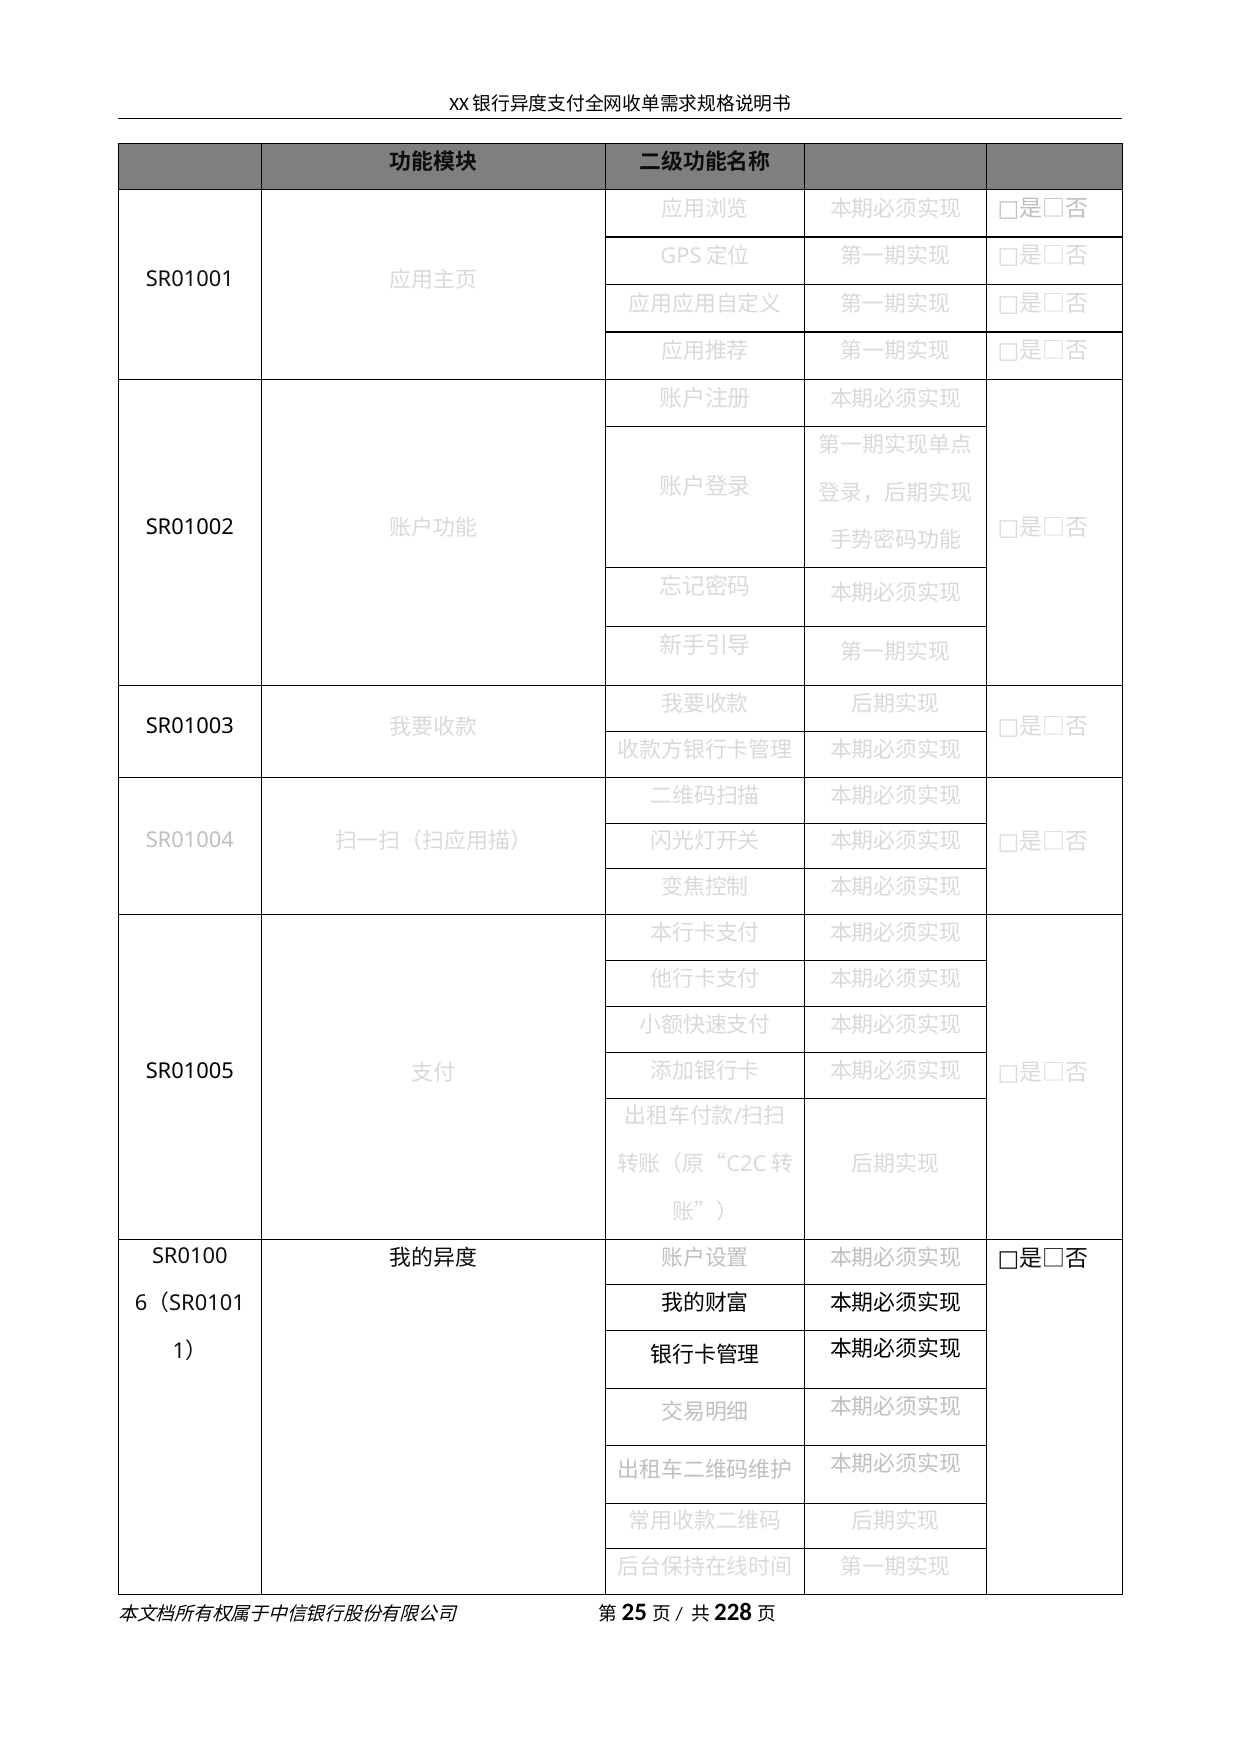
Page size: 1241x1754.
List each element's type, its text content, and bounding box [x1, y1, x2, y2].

table_cell 本期必须实现 [805, 732, 986, 777]
table_cell 二维码扫描 [606, 778, 804, 822]
table_cell 收款方银行卡管理 [606, 732, 804, 777]
table_cell 应用浏览 [606, 190, 804, 236]
table_cell 变焦控制 [606, 869, 804, 914]
table_cell 本期必须实现 [805, 1389, 986, 1445]
table_cell SR01004 [119, 778, 261, 914]
table_cell □是□否 [987, 686, 1122, 777]
table_cell □是□否 [987, 190, 1122, 236]
table_cell 账户功能 [262, 380, 605, 685]
table_cell 应用推荐 [606, 333, 804, 379]
table_cell 扫一扫（扫应用描） [262, 778, 605, 914]
table_cell □是□否 [987, 285, 1122, 331]
table_cell □是□否 [987, 238, 1122, 284]
table_cell 常用收款二维码 [606, 1504, 804, 1548]
table_cell SR01005 [119, 915, 261, 1238]
table_cell SR01002 [119, 380, 261, 685]
table_cell 我要收款 [262, 686, 605, 777]
table_cell 本期必须实现 [805, 1240, 986, 1284]
table_cell □是□否 [987, 915, 1122, 1238]
table_cell 本期必须实现 [805, 190, 986, 236]
table_cell 后期实现 [805, 1099, 986, 1238]
table_cell 本期必须实现 [805, 1007, 986, 1052]
table_cell 我要收款 [606, 686, 804, 731]
table_cell 第一期实现 [805, 1549, 986, 1594]
table_cell 第一期实现 [805, 238, 986, 284]
table_cell □是□否 [987, 333, 1122, 379]
table_cell 账户登录 [606, 427, 804, 567]
table_cell 第一期实现单点登录，后期实现手势密码功能 [805, 427, 986, 567]
table_cell 小额快速支付 [606, 1007, 804, 1052]
table_cell 本期必须实现 [805, 1053, 986, 1097]
table_cell 账户注册 [606, 380, 804, 426]
table_header SR编号 [119, 144, 261, 189]
table_cell 应用应用自定义 [606, 285, 804, 331]
table_cell 后期实现 [805, 686, 986, 731]
table_cell 第一期实现 [805, 333, 986, 379]
table_cell 新手引导 [606, 627, 804, 685]
table_cell 忘记密码 [606, 568, 804, 626]
table_cell 本期必须实现 [805, 915, 986, 960]
table_cell 交易明细 [606, 1389, 804, 1445]
table_cell □是□否 [987, 778, 1122, 914]
table_cell 第一期实现 [805, 627, 986, 685]
table_cell SR01001 [119, 190, 261, 379]
table_cell 他行卡支付 [606, 961, 804, 1006]
table_header 核心模块 [987, 144, 1122, 189]
table_cell 我的财富 [606, 1285, 804, 1330]
table_cell 本期必须实现 [805, 778, 986, 822]
table_cell SR01003 [119, 686, 261, 777]
table_cell 我的异度 [262, 1240, 605, 1594]
table_cell 后台保持在线时间 [606, 1549, 804, 1594]
table_cell □是□否 [987, 380, 1122, 685]
table_cell SR01006（SR01011） [119, 1240, 261, 1594]
table_cell 本期必须实现 [805, 961, 986, 1006]
table_cell 账户设置 [606, 1240, 804, 1284]
table_cell 出租车二维码维护 [606, 1446, 804, 1502]
table_cell 银行卡管理 [606, 1331, 804, 1388]
table_cell GPS定位 [606, 238, 804, 284]
table_header 需求优先级 [805, 144, 986, 189]
table_cell 本期必须实现 [805, 380, 986, 426]
table_cell 后期实现 [805, 1504, 986, 1548]
table_cell 本期必须实现 [805, 1331, 986, 1388]
table_cell 本期必须实现 [805, 824, 986, 868]
table_cell 出租车付款/扫扫转账（原“C2C转账”） [606, 1099, 804, 1238]
table_cell 本期必须实现 [805, 1285, 986, 1330]
table_cell 本行卡支付 [606, 915, 804, 960]
table_cell 支付 [262, 915, 605, 1238]
table_cell 本期必须实现 [805, 869, 986, 914]
table_cell 功能模块 [262, 144, 605, 189]
table_cell 第一期实现 [805, 285, 986, 331]
table_cell 本期必须实现 [805, 568, 986, 626]
table_cell □是□否 [987, 1240, 1122, 1594]
table_cell 应用主页 [262, 190, 605, 379]
table_cell 本期必须实现 [805, 1446, 986, 1502]
table_cell 闪光灯开关 [606, 824, 804, 868]
table_cell 二级功能名称 [606, 144, 804, 189]
table_cell 添加银行卡 [606, 1053, 804, 1097]
